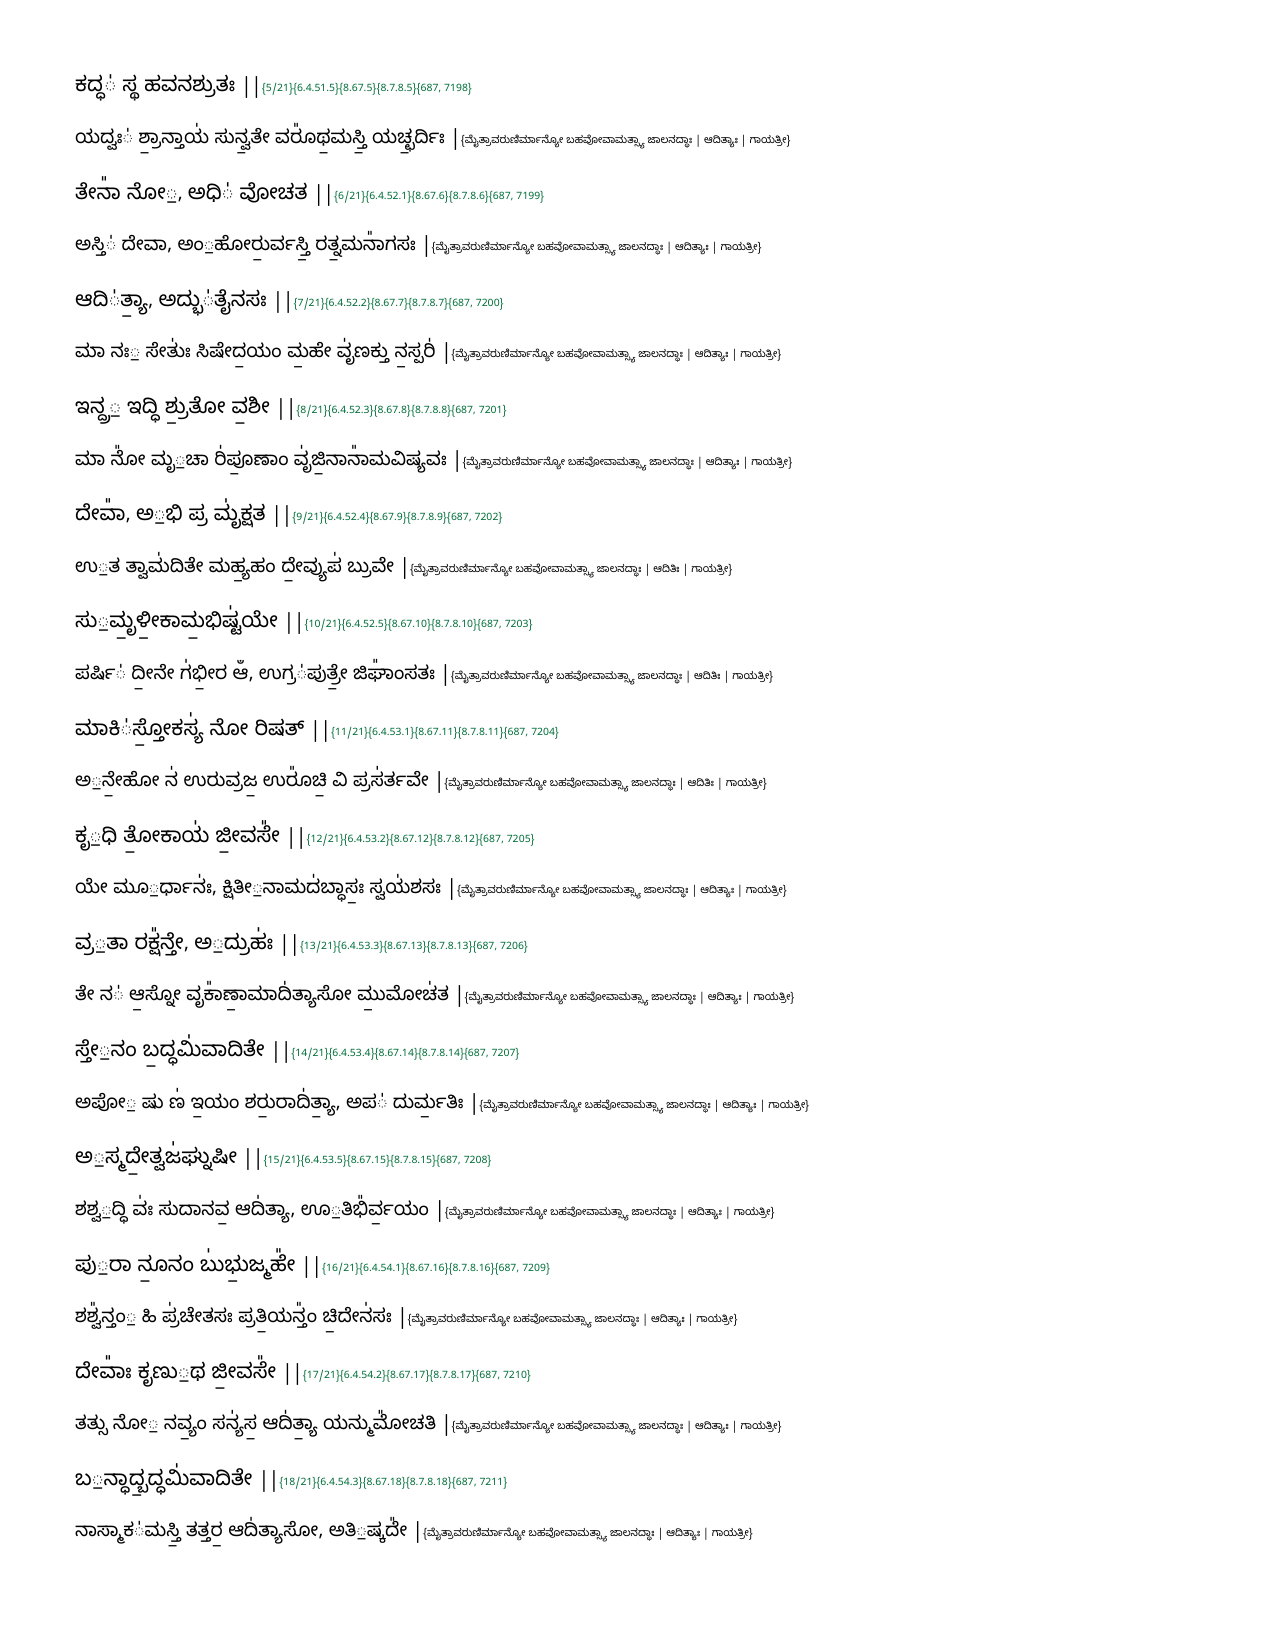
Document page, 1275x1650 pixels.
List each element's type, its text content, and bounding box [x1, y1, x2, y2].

text ಅ॒ಸ್ಮದೇ॒ತ್ವಜ॑ಘ್ನುಷೀ ||{15/21}{6.4.53.5}{8.67.15}{8.7.8.15}{687, 7208} [75, 1147, 1200, 1175]
text ಕದ್ಧ॑ ಸ್ಥ ಹವನಶ್ರುತಃ ||{5/21}{6.4.51.5}{8.67.5}{8.7.8.5}{687, 7198} [75, 75, 1200, 103]
text ಪರ್ಷಿ॑ ದೀ॒ನೇ ಗ॑ಭೀ॒ರ ಆಁ, ಉಗ್ರ॑ಪುತ್ರೇ॒ ಜಿಘಾಂ᳚ಸತಃ |{ಮೈತ್ರಾವರುಣಿರ್ಮಾನ್ಯೋ ಬಹವೋವಾಮತ್ಸ್ಯಾ ಜಾಲನದ್ಧಾಃ | ಆದಿತಿಃ | ಗಾಯತ್ರೀ} [75, 664, 1200, 689]
text ಮಾ ನಃ॒ ಸೇತುಃ॑ ಸಿಷೇದ॒ಯಂ ಮ॒ಹೇ ವೃ॑ಣಕ್ತು ನ॒ಸ್ಪರಿ॑ |{ಮೈತ್ರಾವರುಣಿರ್ಮಾನ್ಯೋ ಬಹವೋವಾಮತ್ಸ್ಯಾ ಜಾಲನದ್ಧಾಃ | ಆದಿತ್ಯಾಃ | ಗಾಯತ್ರೀ} [75, 342, 1200, 368]
text ತೇನಾ᳚ ನೋ॒, ಅಧಿ॑ ವೋಚತ ||{6/21}{6.4.52.1}{8.67.6}{8.7.8.6}{687, 7199} [75, 182, 1200, 210]
text ಶಶ್ವ॒ದ್ಧಿ ವಃ॑ ಸುದಾನವ॒ ಆದಿ॑ತ್ಯಾ, ಊ॒ತಿಭಿ᳚ರ್ವ॒ಯಂ |{ಮೈತ್ರಾವರುಣಿರ್ಮಾನ್ಯೋ ಬಹವೋವಾಮತ್ಸ್ಯಾ ಜಾಲನದ್ಧಾಃ | ಆದಿತ್ಯಾಃ | ಗಾಯತ್ರೀ} [75, 1200, 1200, 1225]
text ತತ್ಸು ನೋ॒ ನವ್ಯಂ॒ ಸನ್ಯ॑ಸ॒ ಆದಿ॑ತ್ಯಾ॒ ಯನ್ಮುಮೋ᳚ಚತಿ |{ಮೈತ್ರಾವರುಣಿರ್ಮಾನ್ಯೋ ಬಹವೋವಾಮತ್ಸ್ಯಾ ಜಾಲನದ್ಧಾಃ | ಆದಿತ್ಯಾಃ | ಗಾಯತ್ರೀ} [75, 1414, 1200, 1440]
text ಮಾ ನೋ᳚ ಮೃ॒ಚಾ ರಿ॑ಪೂ॒ಣಾಂ ವೃ॑ಜಿ॒ನಾನಾ᳚ಮವಿಷ್ಯವಃ |{ಮೈತ್ರಾವರುಣಿರ್ಮಾನ್ಯೋ ಬಹವೋವಾಮತ್ಸ್ಯಾ ಜಾಲನದ್ಧಾಃ | ಆದಿತ್ಯಾಃ | ಗಾಯತ್ರೀ} [75, 450, 1200, 475]
text ದೇವಾಃ᳚ ಕೃಣು॒ಥ ಜೀ॒ವಸೇ᳚ ||{17/21}{6.4.54.2}{8.67.17}{8.7.8.17}{687, 7210} [75, 1361, 1200, 1389]
text ಅ॒ನೇ॒ಹೋ ನ॑ ಉರುವ್ರಜ॒ ಉರೂ᳚ಚಿ॒ ವಿ ಪ್ರಸ॑ರ್ತವೇ |{ಮೈತ್ರಾವರುಣಿರ್ಮಾನ್ಯೋ ಬಹವೋವಾಮತ್ಸ್ಯಾ ಜಾಲನದ್ಧಾಃ | ಆದಿತಿಃ | ಗಾಯತ್ರೀ} [75, 771, 1200, 797]
text ಕೃ॒ಧಿ ತೋ॒ಕಾಯ॑ ಜೀ॒ವಸೇ᳚ ||{12/21}{6.4.53.2}{8.67.12}{8.7.8.12}{687, 7205} [75, 825, 1200, 853]
text ಶಶ್ವ᳚‌ನ್ತಂ॒ ಹಿ ಪ್ರ॑ಚೇತಸಃ ಪ್ರತಿ॒ಯ‌ನ್ತಂ᳚ ಚಿ॒ದೇನ॑ಸಃ |{ಮೈತ್ರಾವರುಣಿರ್ಮಾನ್ಯೋ ಬಹವೋವಾಮತ್ಸ್ಯಾ ಜಾಲನದ್ಧಾಃ | ಆದಿತ್ಯಾಃ | ಗಾಯತ್ರೀ} [75, 1307, 1200, 1332]
text ಅಸ್ತಿ॑ ದೇವಾ, ಅಂ॒ಹೋರು॒ರ್ವಸ್ತಿ॒ ರತ್ನ॒ಮನಾ᳚ಗಸಃ |{ಮೈತ್ರಾವರುಣಿರ್ಮಾನ್ಯೋ ಬಹವೋವಾಮತ್ಸ್ಯಾ ಜಾಲನದ್ಧಾಃ | ಆದಿತ್ಯಾಃ | ಗಾಯತ್ರೀ} [75, 235, 1200, 261]
text ವ್ರ॒ತಾ ರಕ್ಷ᳚‌ನ್ತೇ, ಅ॒ದ್ರುಹಃ॑ ||{13/21}{6.4.53.3}{8.67.13}{8.7.8.13}{687, 7206} [75, 932, 1200, 961]
text ಬ॒‌ನ್ಧಾದ್ಬ॒ದ್ಧಮಿ॑ವಾದಿತೇ ||{18/21}{6.4.54.3}{8.67.18}{8.7.8.18}{687, 7211} [75, 1468, 1200, 1497]
text ಪು॒ರಾ ನೂ॒ನಂ ಬು॑ಭು॒ಜ್ಮಹೇ᳚ ||{16/21}{6.4.54.1}{8.67.16}{8.7.8.16}{687, 7209} [75, 1254, 1200, 1282]
text ನಾಸ್ಮಾಕ॑ಮಸ್ತಿ॒ ತತ್ತರ॒ ಆದಿ॑ತ್ಯಾಸೋ, ಅತಿ॒ಷ್ಕದೇ᳚ |{ಮೈತ್ರಾವರುಣಿರ್ಮಾನ್ಯೋ ಬಹವೋವಾಮತ್ಸ್ಯಾ ಜಾಲನದ್ಧಾಃ | ಆದಿತ್ಯಾಃ | ಗಾಯತ್ರೀ} [75, 1522, 1200, 1547]
text ಆದಿ॑ತ್ಯಾ॒, ಅದ್ಭು॑ತೈನಸಃ ||{7/21}{6.4.52.2}{8.67.7}{8.7.8.7}{687, 7200} [75, 289, 1200, 317]
text ಯದ್ವಃ॑ ಶ್ರಾ॒‌ನ್ತಾಯ॑ ಸುನ್ವ॒ತೇ ವರೂ᳚ಥ॒ಮಸ್ತಿ॒ ಯಚ್ಛ॒ರ್ದಿಃ |{ಮೈತ್ರಾವರುಣಿರ್ಮಾನ್ಯೋ ಬಹವೋವಾಮತ್ಸ್ಯಾ ಜಾಲನದ್ಧಾಃ | ಆದಿತ್ಯಾಃ | ಗಾಯತ್ರೀ} [75, 128, 1200, 153]
text ತೇ ನ॑ ಆ॒ಸ್ನೋ ವೃಕಾ᳚ಣಾ॒ಮಾದಿ॑ತ್ಯಾಸೋ ಮು॒ಮೋಚ॑ತ |{ಮೈತ್ರಾವರುಣಿರ್ಮಾನ್ಯೋ ಬಹವೋವಾಮತ್ಸ್ಯಾ ಜಾಲನದ್ಧಾಃ | ಆದಿತ್ಯಾಃ | ಗಾಯತ್ರೀ} [75, 986, 1200, 1011]
text ಅಪೋ॒ ಷು ಣ॑ ಇ॒ಯಂ ಶರು॒ರಾದಿ॑ತ್ಯಾ॒, ಅಪ॑ ದುರ್ಮ॒ತಿಃ |{ಮೈತ್ರಾವರುಣಿರ್ಮಾನ್ಯೋ ಬಹವೋವಾಮತ್ಸ್ಯಾ ಜಾಲನದ್ಧಾಃ | ಆದಿತ್ಯಾಃ | ಗಾಯತ್ರೀ} [75, 1093, 1200, 1118]
text ದೇವಾ᳚, ಅ॒ಭಿ ಪ್ರ ಮೃ॑ಕ್ಷತ ||{9/21}{6.4.52.4}{8.67.9}{8.7.8.9}{687, 7202} [75, 504, 1200, 532]
text ಸ್ತೇ॒ನಂ ಬ॒ದ್ಧಮಿ॑ವಾದಿತೇ ||{14/21}{6.4.53.4}{8.67.14}{8.7.8.14}{687, 7207} [75, 1040, 1200, 1068]
text ಉ॒ತ ತ್ವಾಮ॑ದಿತೇ ಮಹ್ಯ॒ಹಂ ದೇ॒ವ್ಯುಪ॑ ಬ್ರುವೇ |{ಮೈತ್ರಾವರುಣಿರ್ಮಾನ್ಯೋ ಬಹವೋವಾಮತ್ಸ್ಯಾ ಜಾಲನದ್ಧಾಃ | ಆದಿತಿಃ | ಗಾಯತ್ರೀ} [75, 557, 1200, 582]
text ಇ‌ನ್ದ್ರ॒ ಇದ್ಧಿ ಶ್ರು॒ತೋ ವ॒ಶೀ ||{8/21}{6.4.52.3}{8.67.8}{8.7.8.8}{687, 7201} [75, 397, 1200, 425]
text ಸು॒ಮೃ॒ಳೀ॒ಕಾಮ॒ಭಿಷ್ಟ॑ಯೇ ||{10/21}{6.4.52.5}{8.67.10}{8.7.8.10}{687, 7203} [75, 611, 1200, 639]
text ಮಾಕಿ॑ಸ್ತೋ॒ಕಸ್ಯ॑ ನೋ ರಿಷತ್ ||{11/21}{6.4.53.1}{8.67.11}{8.7.8.11}{687, 7204} [75, 718, 1200, 746]
text ಯೇ ಮೂ॒ರ್ಧಾನಃ॑, ಕ್ಷಿತೀ॒ನಾಮದ॑ಬ್ಧಾಸಃ॒ ಸ್ವಯ॑ಶಸಃ |{ಮೈತ್ರಾವರುಣಿರ್ಮಾನ್ಯೋ ಬಹವೋವಾಮತ್ಸ್ಯಾ ಜಾಲನದ್ಧಾಃ | ಆದಿತ್ಯಾಃ | ಗಾಯತ್ರೀ} [75, 878, 1200, 904]
